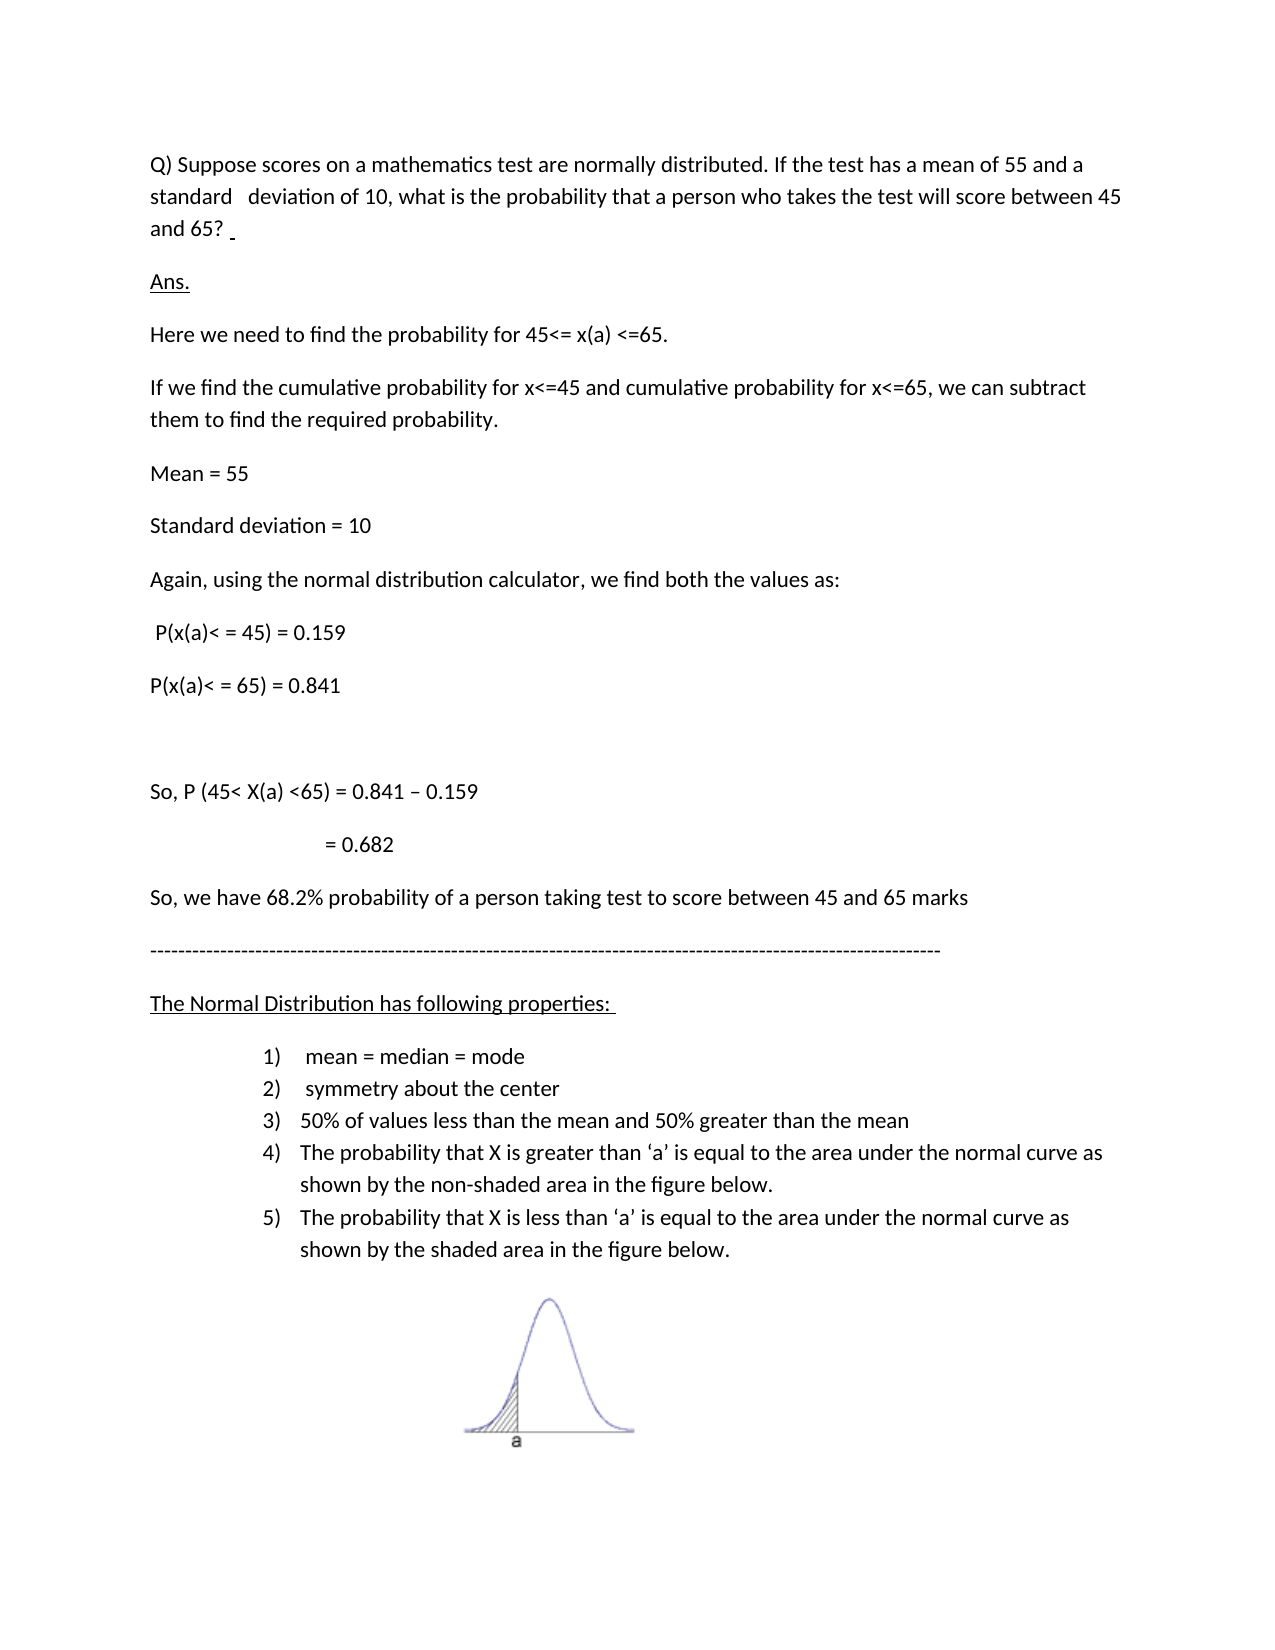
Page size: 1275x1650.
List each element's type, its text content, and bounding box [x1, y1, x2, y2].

text If we find the cumulative probability for x<=45 and cumulative probability for x<=65, we can subtract them to find the required probability. [150, 373, 1125, 434]
text P(x(a)< = 65) = 0.841 [150, 671, 1125, 699]
text The Normal Distribution has following properties: [150, 989, 1125, 1017]
list 50% of values less than the mean and 50% greater than the mean [262, 1106, 1125, 1134]
list mean = median = mode [262, 1042, 1125, 1070]
text Ans. [150, 267, 1125, 295]
list symmetry about the center [262, 1074, 1125, 1102]
text Mean = 55 [150, 459, 1125, 487]
text Again, using the normal distribution calculator, we find both the values as: [150, 565, 1125, 593]
text Standard deviation = 10 [150, 512, 1125, 540]
text Here we need to find the probability for 45<= x(a) <=65. [150, 320, 1125, 348]
text Q) Suppose scores on a mathematics test are normally distributed. If the test has a mean of 55 and a standard deviation of 10, what is the probability that a person who takes the test will score between 45 and 65? [150, 150, 1125, 242]
list The probability that X is less than ‘a’ is equal to the area under the normal curve as shown by the shaded area in the figure below. [262, 1203, 1125, 1263]
list The probability that X is greater than ‘a’ is equal to the area under the normal curve as shown by the non-shaded area in the figure below. [262, 1138, 1125, 1199]
text So, P (45< X(a) <65) = 0.841 – 0.159 [150, 777, 1125, 805]
text P(x(a)< = 45) = 0.159 [150, 618, 1125, 646]
text ----------------------------------------------------------------------------------------------------------------- [150, 936, 1125, 964]
text = 0.682 [150, 830, 1125, 858]
text So, we have 68.2% probability of a person taking test to score between 45 and 65 marks [150, 883, 1125, 911]
picture [412, 1288, 680, 1452]
